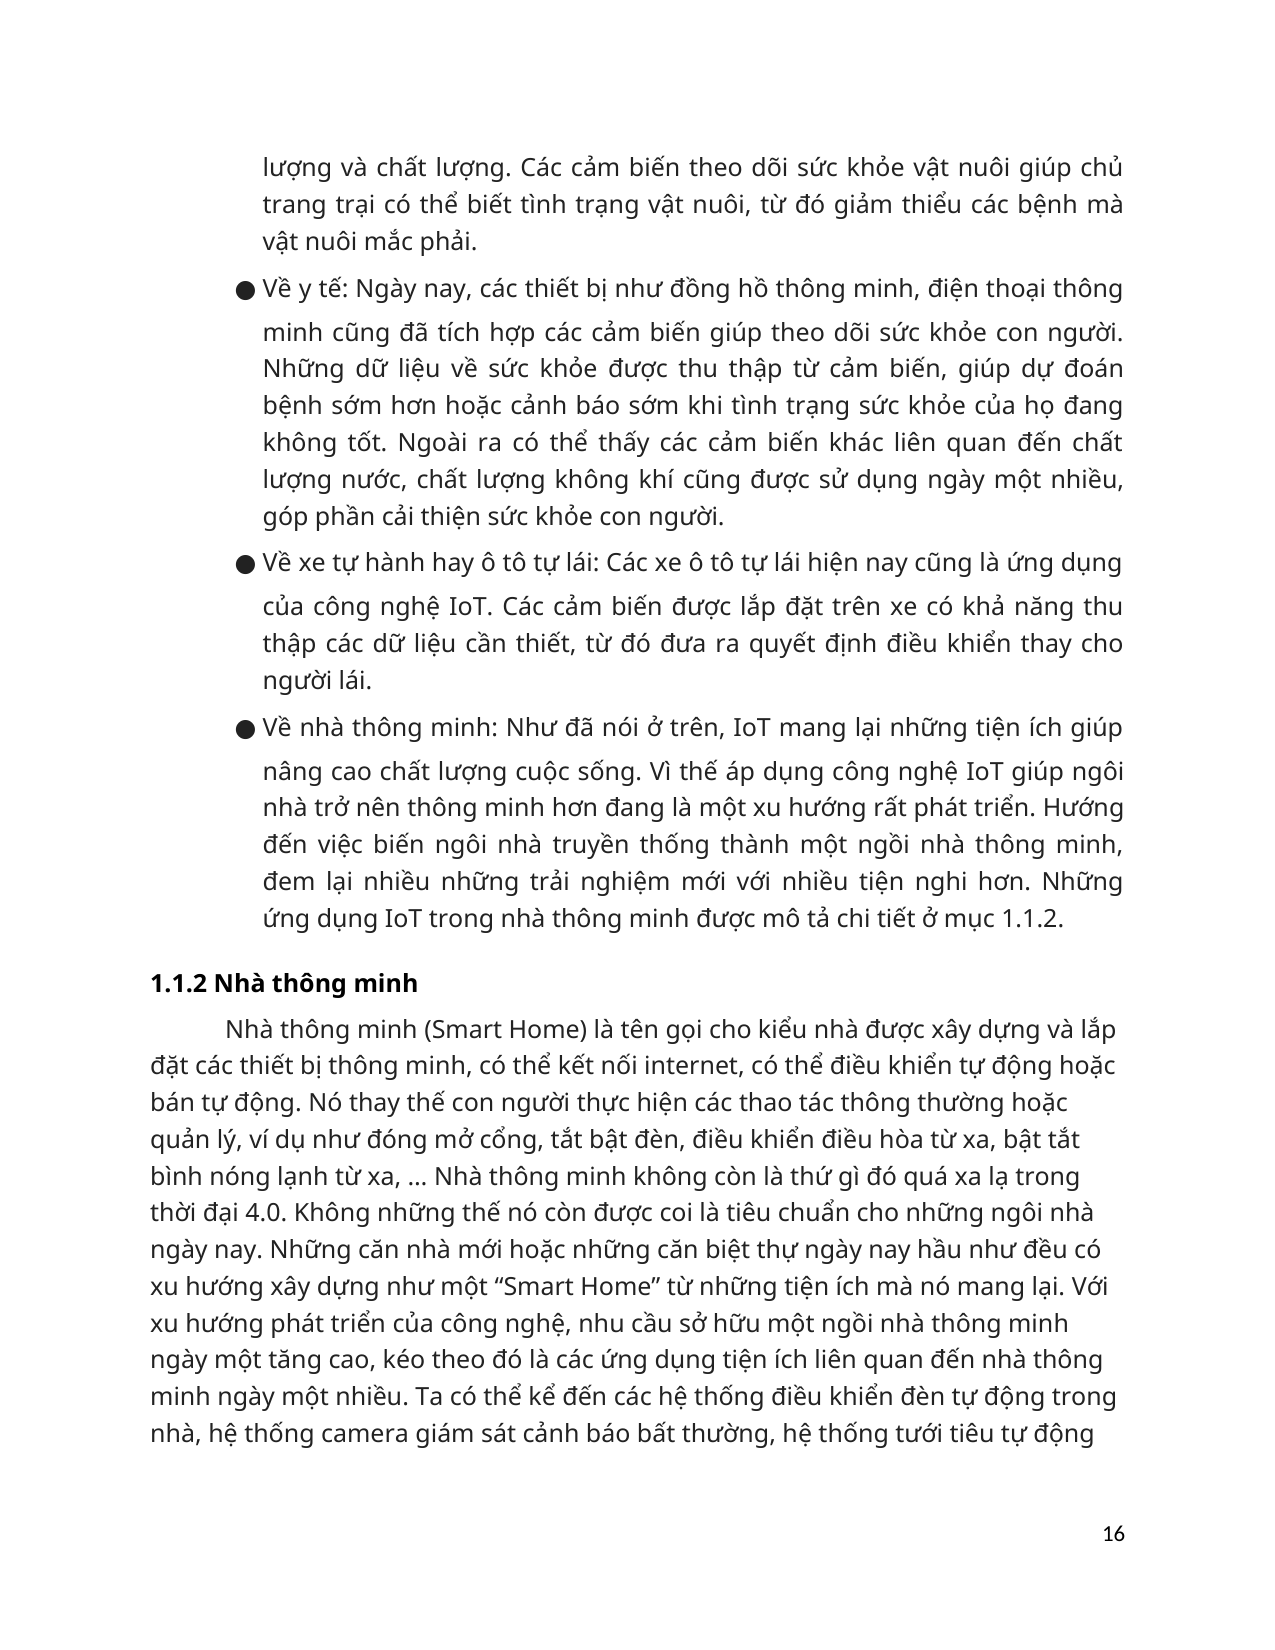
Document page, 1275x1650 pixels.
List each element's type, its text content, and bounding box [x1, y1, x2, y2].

list Về nhà thông minh: Như đã nói ở trên, IoT mang lại những tiện ích giúp nâng cao chất lượng cuộc sống. Vì thế áp dụng công nghệ IoT giúp ngôi nhà trở nên thông minh hơn đang là một xu hướng rất phát triển. Hướng đến việc biến ngôi nhà truyền thống thành một ngồi nhà thông minh, đem lại nhiều những trải nghiệm mới với nhiều tiện nghi hơn. Những ứng dụng IoT trong nhà thông minh được mô tả chi tiết ở mục 1.1.2. [234, 699, 1125, 934]
list Về xe tự hành hay ô tô tự lái: Các xe ô tô tự lái hiện nay cũng là ứng dụng của công nghệ IoT. Các cảm biến được lắp đặt trên xe có khả năng thu thập các dữ liệu cần thiết, từ đó đưa ra quyết định điều khiển thay cho người lái. [234, 535, 1125, 696]
subtitle 1.1.2 Nhà thông minh [150, 966, 1125, 1000]
